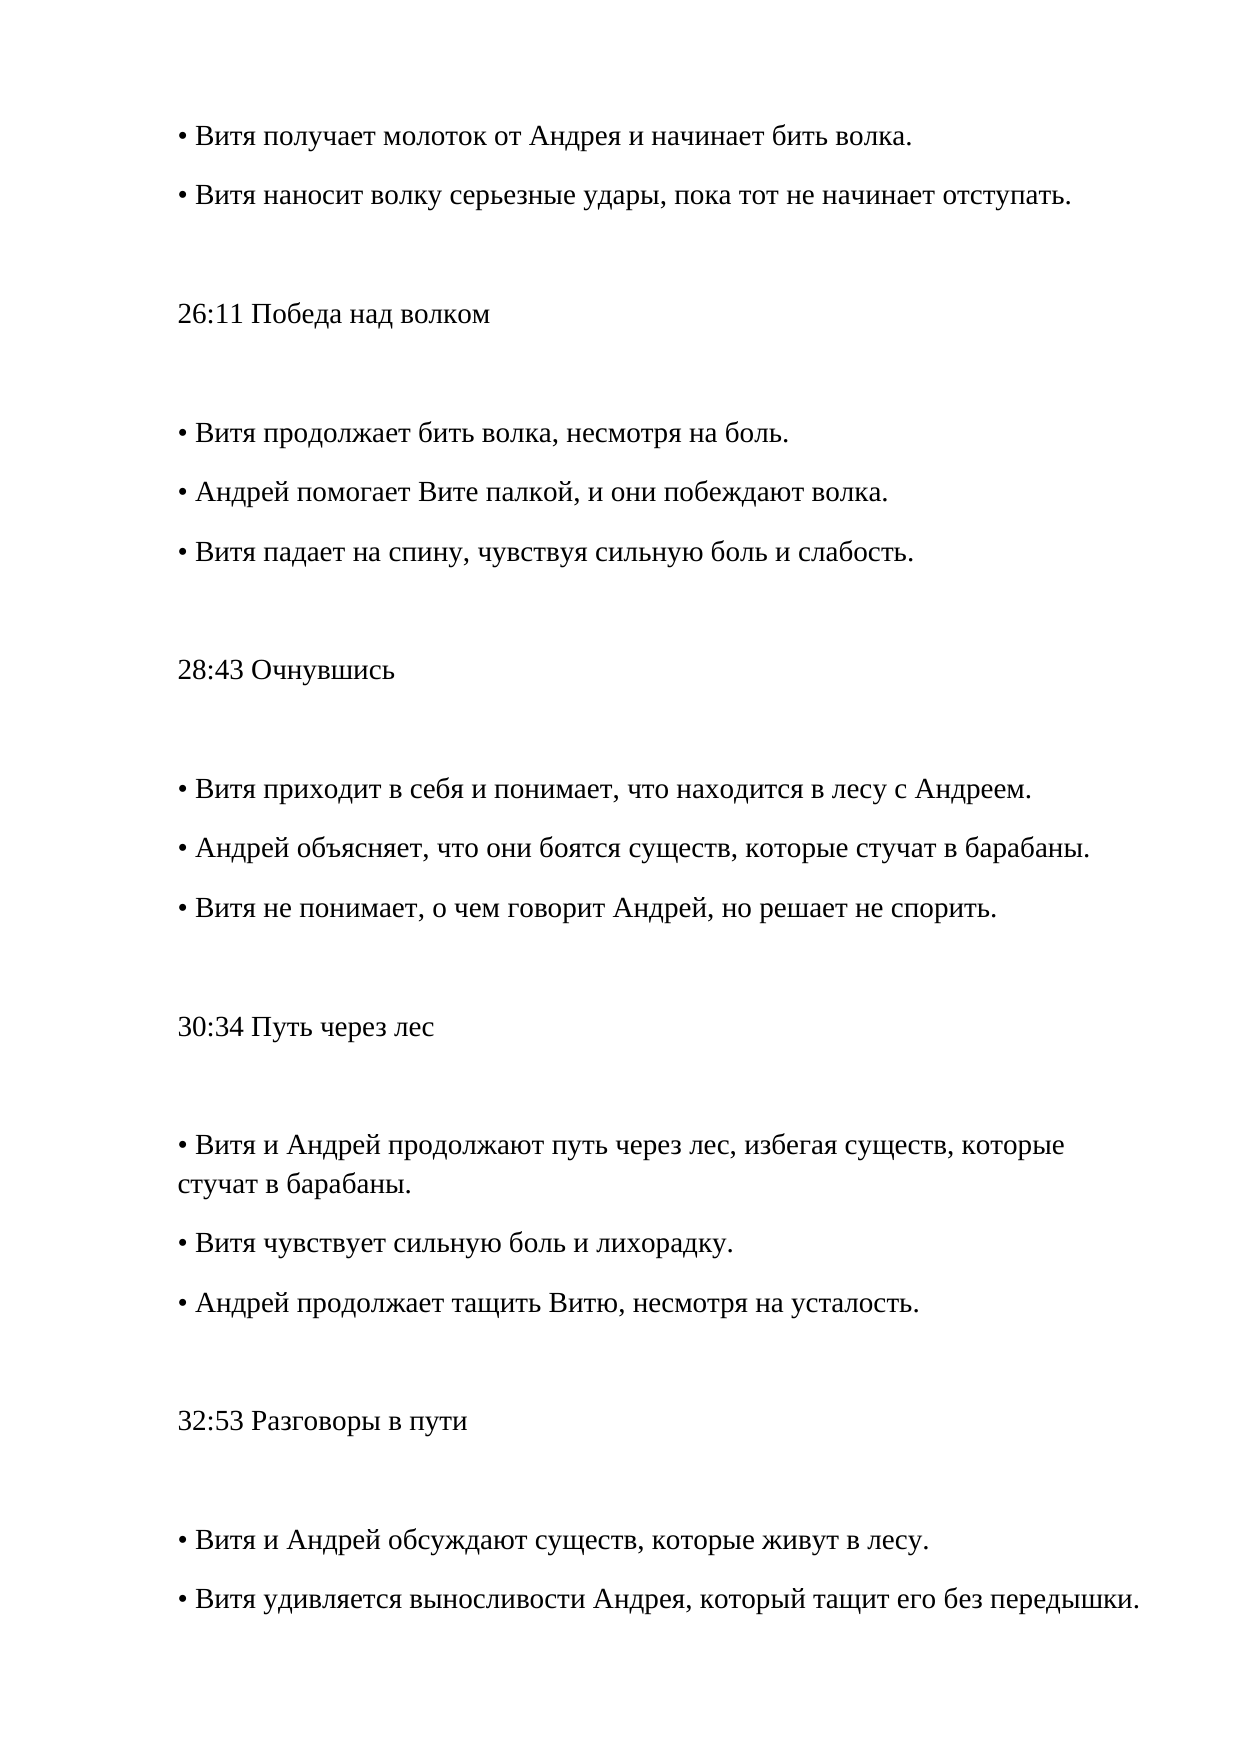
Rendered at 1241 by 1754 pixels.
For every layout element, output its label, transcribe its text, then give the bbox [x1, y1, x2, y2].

text • Витя наносит волку серьезные удары, пока тот не начинает отступать. [177, 177, 1152, 211]
text 30:34 Путь через лес [177, 1009, 1152, 1042]
text • Витя чувствует сильную боль и лихорадку. [177, 1225, 1152, 1259]
text • Витя приходит в себя и понимает, что находится в лесу с Андреем. [177, 771, 1152, 805]
text • Витя и Андрей обсуждают существ, которые живут в лесу. [177, 1522, 1152, 1556]
text • Витя и Андрей продолжают путь через лес, избегая существ, которые стучат в барабаны. [177, 1127, 1152, 1199]
text • Витя получает молоток от Андрея и начинает бить волка. [177, 118, 1152, 152]
text • Витя падает на спину, чувствуя сильную боль и слабость. [177, 534, 1152, 567]
text • Витя удивляется выносливости Андрея, который тащит его без передышки. [177, 1582, 1152, 1615]
text • Андрей продолжает тащить Витю, несмотря на усталость. [177, 1285, 1152, 1318]
text • Витя не понимает, о чем говорит Андрей, но решает не спорить. [177, 890, 1152, 923]
text 32:53 Разговоры в пути [177, 1403, 1152, 1437]
text • Андрей помогает Вите палкой, и они побеждают волка. [177, 474, 1152, 508]
text • Андрей объясняет, что они боятся существ, которые стучат в барабаны. [177, 831, 1152, 864]
text 28:43 Очнувшись [177, 652, 1152, 686]
text • Витя продолжает бить волка, несмотря на боль. [177, 415, 1152, 448]
text 26:11 Победа над волком [177, 296, 1152, 330]
